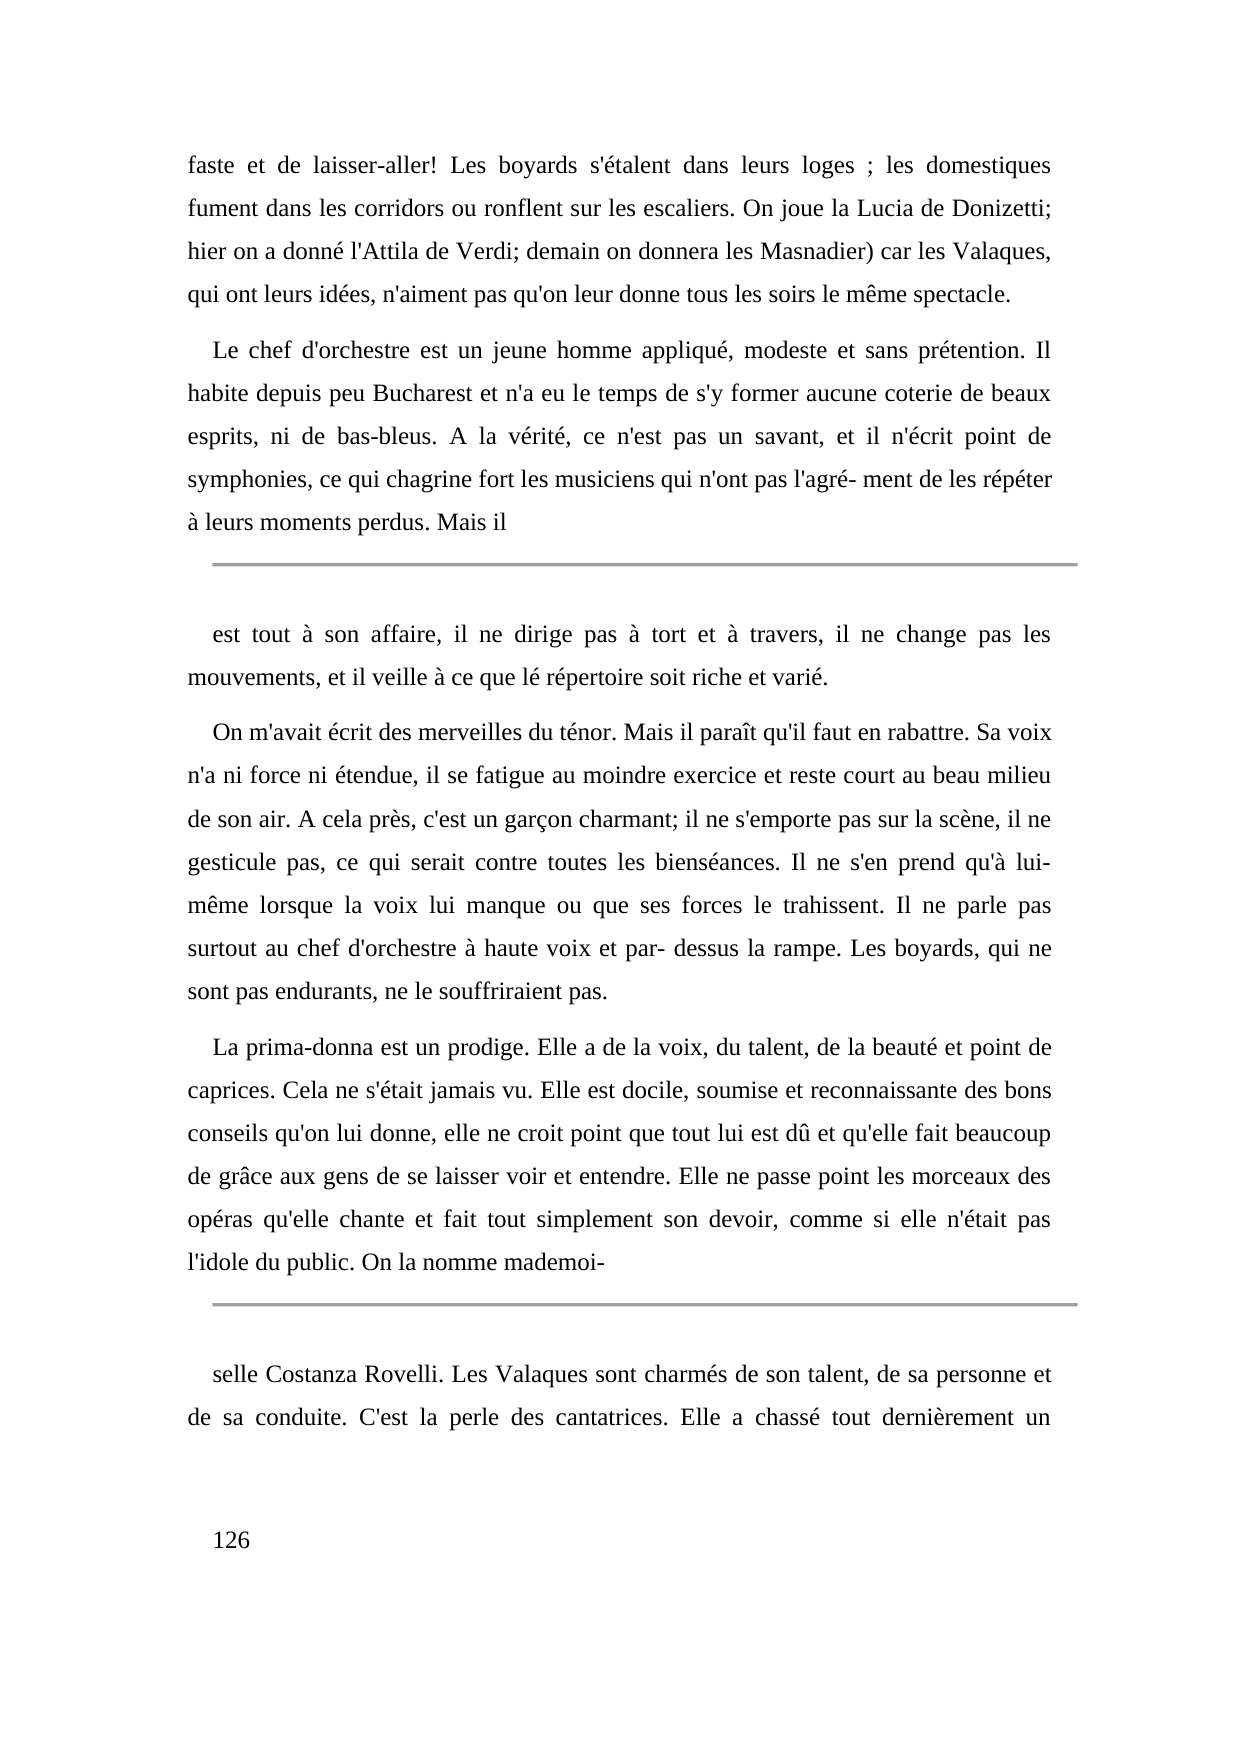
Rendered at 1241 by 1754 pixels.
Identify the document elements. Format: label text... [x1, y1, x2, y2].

text La prima-donna est un prodige. Elle a de la voix, du talent, de la beauté et point de caprices. Cela ne s'était jamais vu. Elle est docile, soumise et reconnaissante des bons conseils qu'on lui donne, elle ne croit point que tout lui est dû et qu'elle fait beaucoup de grâce aux gens de se laisser voir et entendre. Elle ne passe point les morceaux des opéras qu'elle chante et fait tout simplement son devoir, comme si elle n'était pas l'idole du public. On la nomme mademoi- [187, 1032, 1053, 1276]
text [187, 150, 1053, 308]
text On m'avait écrit des merveilles du ténor. Mais il paraît qu'il faut en rabattre. Sa voix n'a ni force ni étendue, il se fatigue au moindre exercice et reste court au beau milieu de son air. A cela près, c'est un garçon charmant; il ne s'emporte pas sur la scène, il ne gesticule pas, ce qui serait contre toutes les bienséances. Il ne s'en prend qu'à lui-même lorsque la voix lui manque ou que ses forces le trahissent. Il ne parle pas surtout au chef d'orchestre à haute voix et par- dessus la rampe. Les boyards, qui ne sont pas endurants, ne le souffriraient pas. [187, 717, 1053, 1005]
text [187, 1359, 1053, 1431]
text est tout à son affaire, il ne dirige pas à tort et à travers, il ne change pas les mouvements, et il veille à ce que lé répertoire soit riche et varié. [187, 619, 1053, 691]
text Le chef d'orchestre est un jeune homme appliqué, modeste et sans prétention. Il habite depuis peu Bucharest et n'a eu le temps de s'y former aucune coterie de beaux esprits, ni de bas-bleus. A la vérité, ce n'est pas un savant, et il n'écrit point de symphonies, ce qui chagrine fort les musiciens qui n'ont pas l'agré- ment de les répéter à leurs moments perdus. Mais il [187, 335, 1053, 536]
